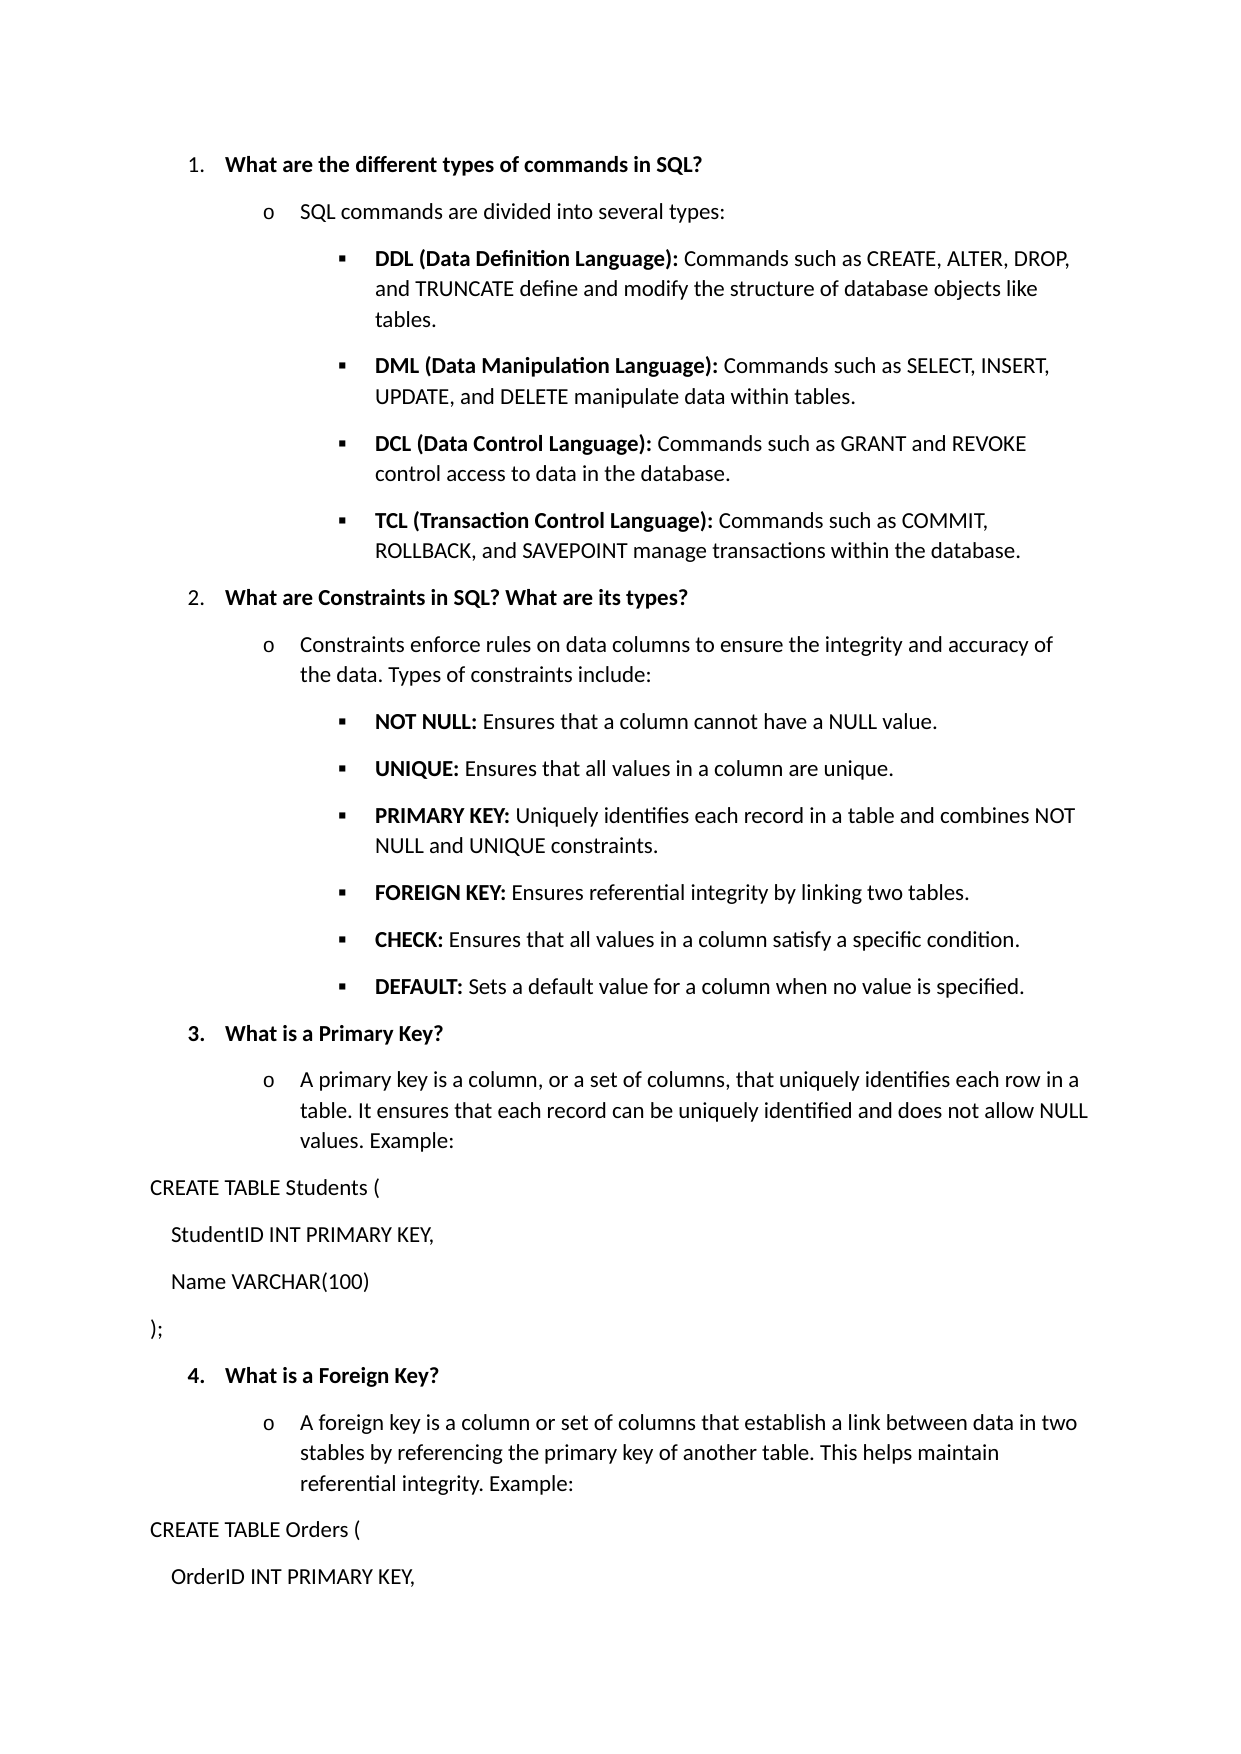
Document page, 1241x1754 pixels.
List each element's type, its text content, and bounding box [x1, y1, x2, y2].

list DDL (Data Definition Language): Commands such as CREATE, ALTER, DROP, and TRUNCATE define and modify the structure of database objects like tables. [337, 244, 1090, 333]
list What is a Primary Key? [187, 1019, 1090, 1047]
list Constraints enforce rules on data columns to ensure the integrity and accuracy of the data. Types of constraints include: [262, 630, 1090, 688]
list A primary key is a column, or a set of columns, that uniquely identifies each row in a table. It ensures that each record can be uniquely identified and does not allow NULL values. Example: [262, 1066, 1090, 1154]
list DCL (Data Control Language): Commands such as GRANT and REVOKE control access to data in the database. [337, 429, 1090, 487]
list DML (Data Manipulation Language): Commands such as SELECT, INSERT, UPDATE, and DELETE manipulate data within tables. [337, 352, 1090, 410]
list SQL commands are divided into several types: [262, 197, 1090, 225]
list What are Constraints in SQL? What are its types? [187, 583, 1090, 611]
list DEFAULT: Sets a default value for a column when no value is specified. [337, 972, 1090, 1000]
list PRIMARY KEY: Uniquely identifies each record in a table and combines NOT NULL and UNIQUE constraints. [337, 801, 1090, 859]
list CHECK: Ensures that all values in a column satisfy a specific condition. [337, 925, 1090, 953]
list UNIQUE: Ensures that all values in a column are unique. [337, 754, 1090, 782]
text OrderID INT PRIMARY KEY, [150, 1562, 1090, 1591]
list TCL (Transaction Control Language): Commands such as COMMIT, ROLLBACK, and SAVEPOINT manage transactions within the database. [337, 506, 1090, 564]
text Name VARCHAR(100) [150, 1267, 1090, 1295]
list What are the different types of commands in SQL? [187, 150, 1090, 178]
text ); [150, 1314, 1090, 1342]
text CREATE TABLE Students ( [150, 1173, 1090, 1201]
list What is a Foreign Key? [187, 1361, 1090, 1389]
text StudentID INT PRIMARY KEY, [150, 1220, 1090, 1248]
list A foreign key is a column or set of columns that establish a link between data in two stables by referencing the primary key of another table. This helps maintain referential integrity. Example: [262, 1408, 1090, 1497]
list NOT NULL: Ensures that a column cannot have a NULL value. [337, 707, 1090, 735]
text CREATE TABLE Orders ( [150, 1516, 1090, 1544]
list FOREIGN KEY: Ensures referential integrity by linking two tables. [337, 878, 1090, 906]
